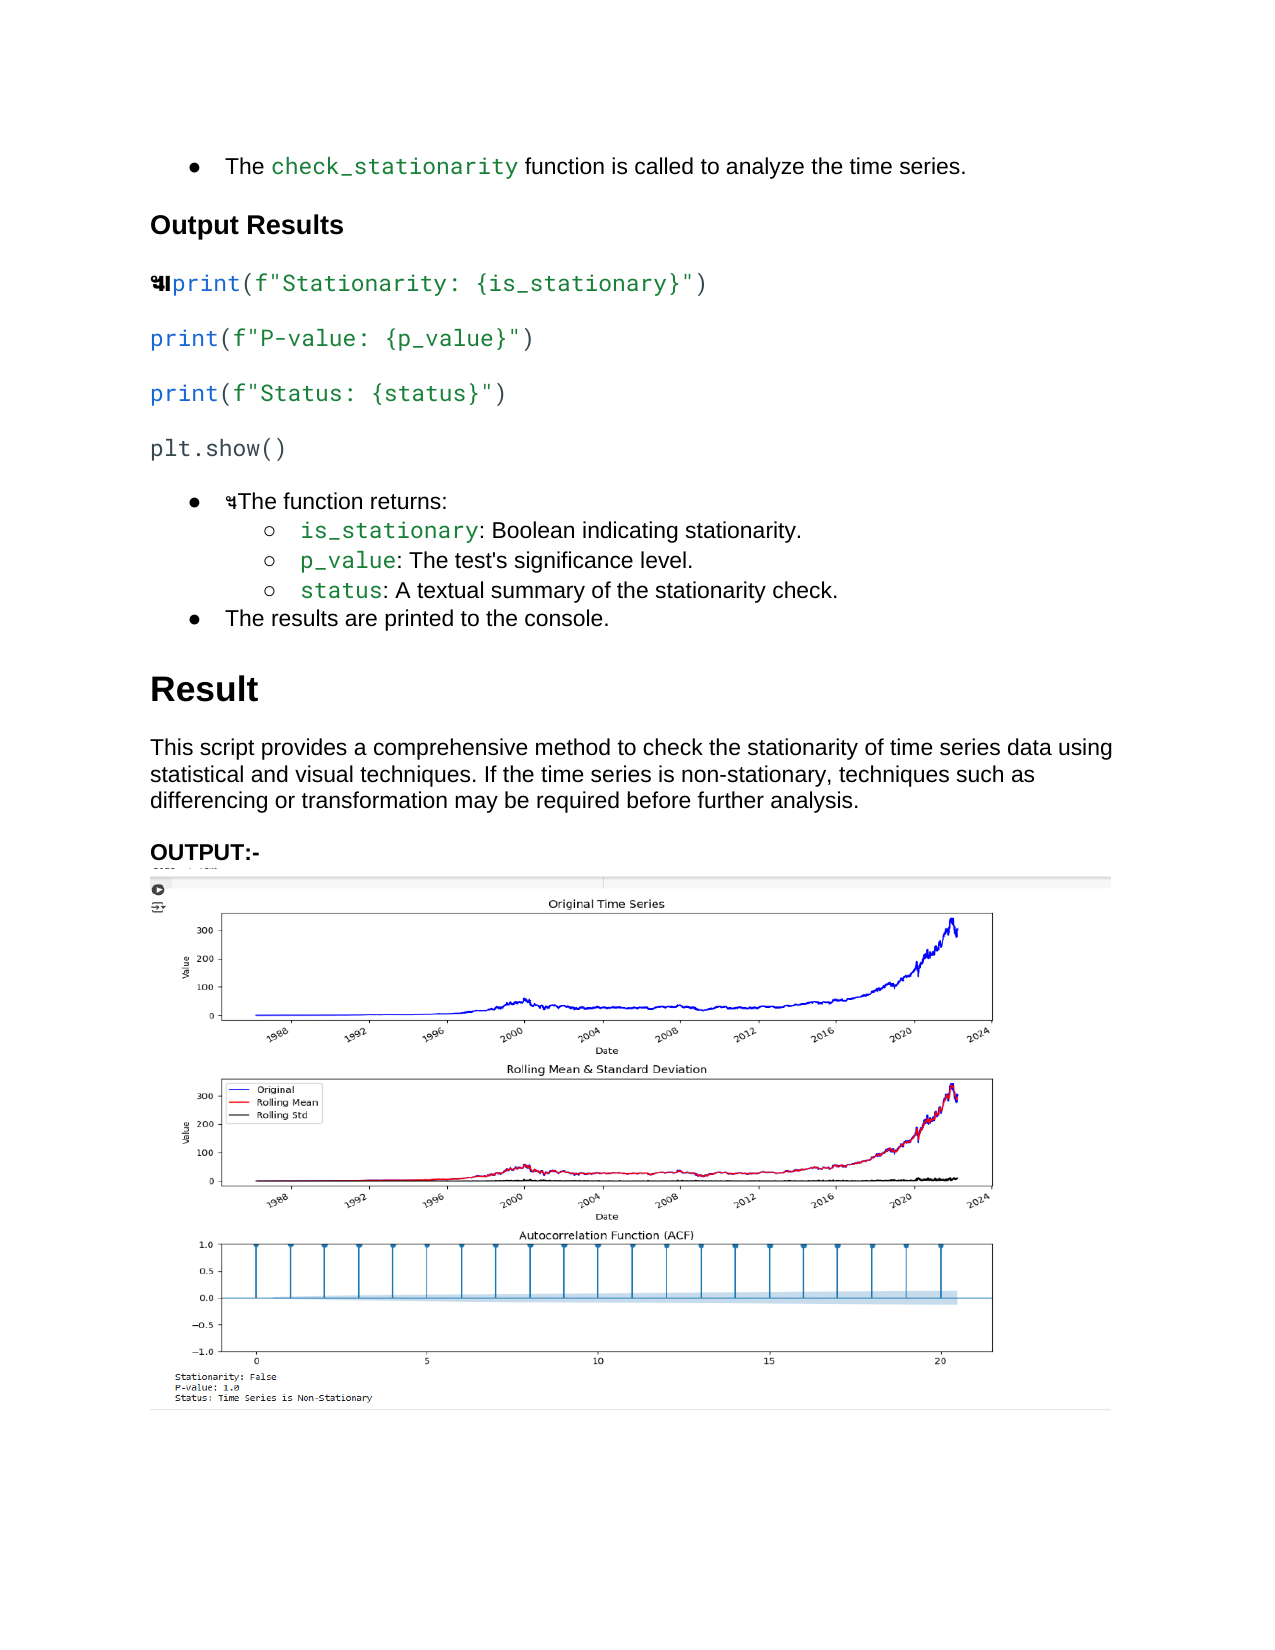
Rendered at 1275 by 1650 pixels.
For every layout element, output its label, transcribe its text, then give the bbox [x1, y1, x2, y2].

list The function returns: [187, 488, 1125, 514]
list The results are printed to the console. [187, 605, 1125, 631]
text This script provides a comprehensive method to check the stationarity of time series data using statistical and visual techniques. If the time series is non-stationary, techniques such as differencing or transformation may be required before further analysis. [150, 734, 1125, 813]
picture [150, 868, 1111, 1411]
text plt.show() [150, 433, 1125, 463]
list p_value: The test's significance level. [262, 544, 1125, 574]
text print(f"Status: {status}") [150, 377, 1125, 408]
text print(f"Stationarity: {is_stationary}") [150, 266, 1125, 297]
text OUTPUT:- [150, 838, 1125, 865]
list is_stationary: Boolean indicating stationarity. [262, 514, 1125, 544]
list status: A textual summary of the stationarity check. [262, 574, 1125, 605]
subtitle Output Results [150, 209, 1125, 241]
subtitle Result [150, 669, 1125, 709]
list The check_stationarity function is called to analyze the time series. [187, 150, 1125, 180]
text print(f"P-value: {p_value}") [150, 322, 1125, 352]
